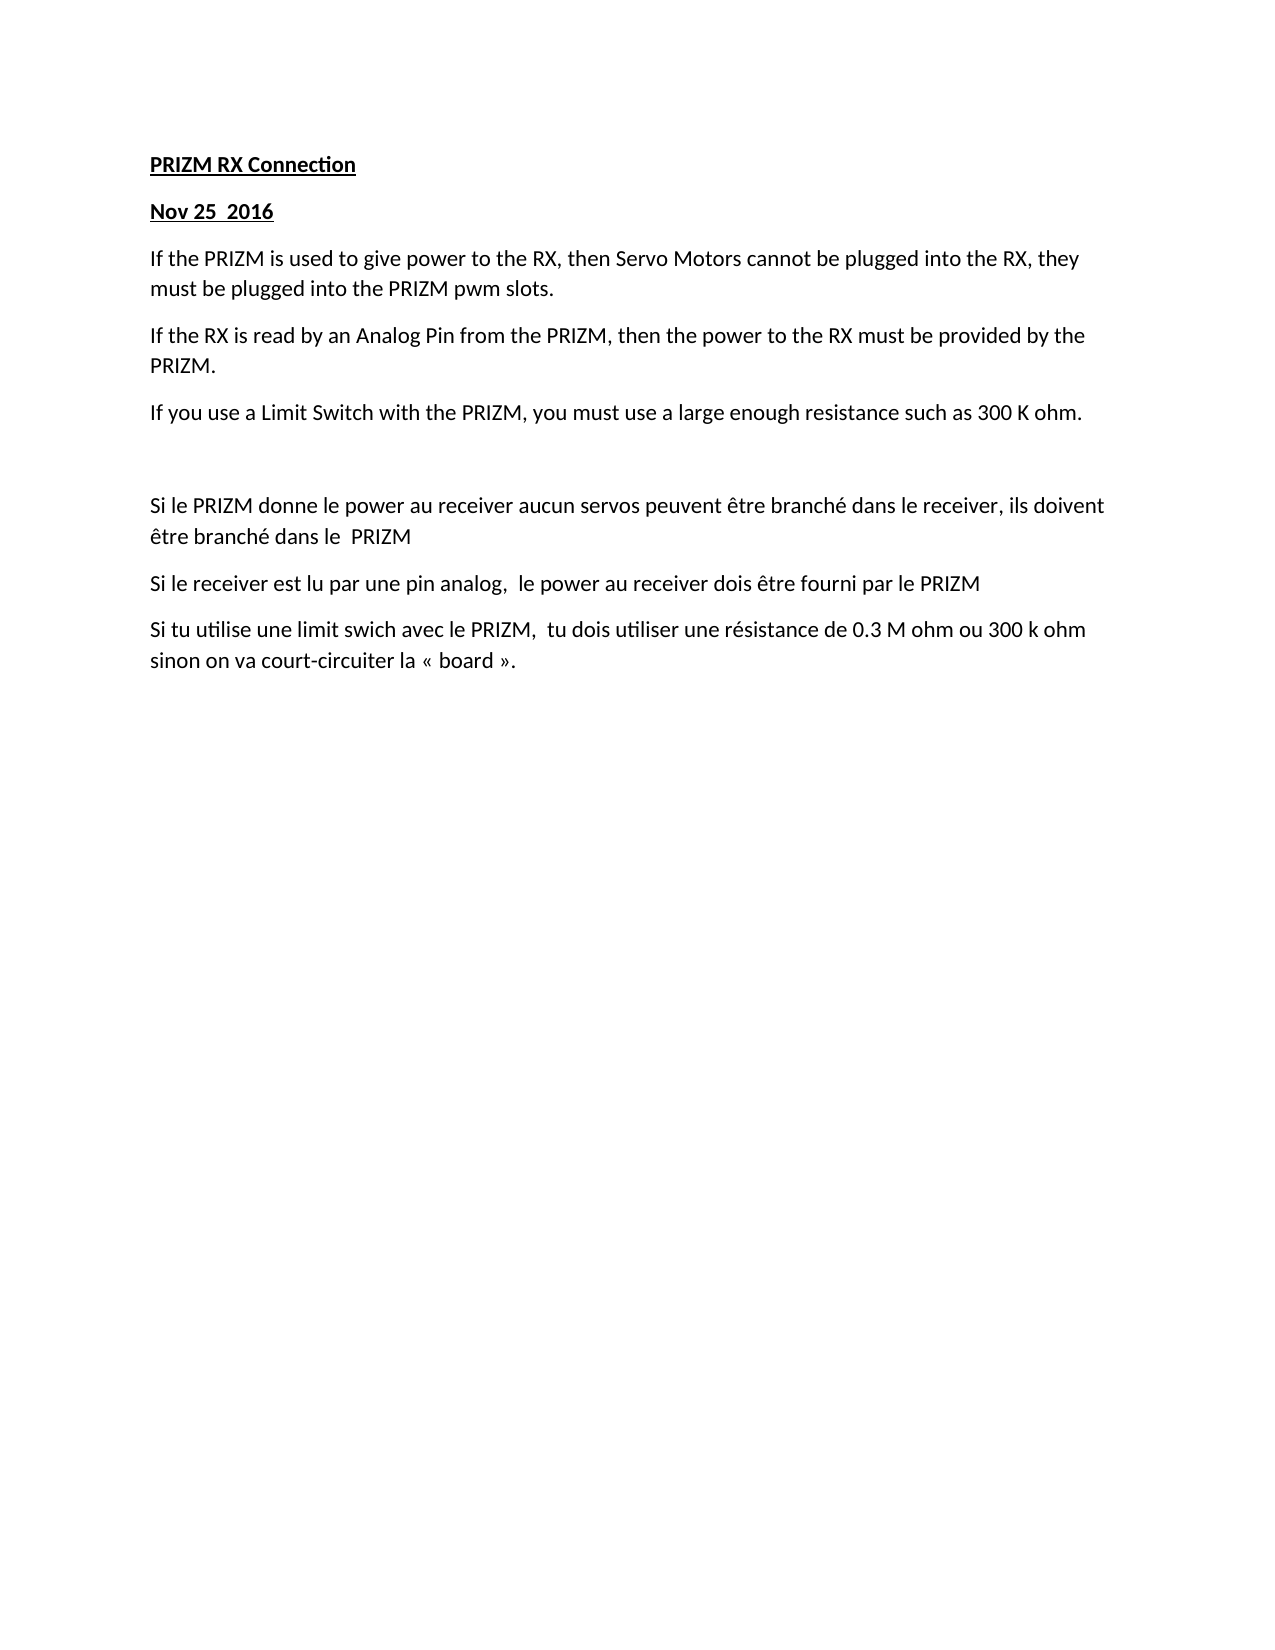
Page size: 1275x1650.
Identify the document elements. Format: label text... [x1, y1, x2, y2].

text Si le PRIZM donne le power au receiver aucun servos peuvent être branché dans le receiver, ils doivent être branché dans le PRIZM [150, 492, 1125, 550]
text If you use a Limit Switch with the PRIZM, you must use a large enough resistance such as 300 K ohm. [150, 398, 1125, 426]
text If the RX is read by an Analog Pin from the PRIZM, then the power to the RX must be provided by the PRIZM. [150, 321, 1125, 379]
text Si tu utilise une limit swich avec le PRIZM, tu dois utiliser une résistance de 0.3 M ohm ou 300 k ohm sinon on va court-circuiter la « board ». [150, 616, 1125, 674]
text Si le receiver est lu par une pin analog, le power au receiver dois être fourni par le PRIZM [150, 569, 1125, 597]
text PRIZM RX Connection [150, 150, 1125, 178]
text Nov 25 2016 [150, 197, 1125, 225]
text If the PRIZM is used to give power to the RX, then Servo Motors cannot be plugged into the RX, they must be plugged into the PRIZM pwm slots. [150, 244, 1125, 302]
